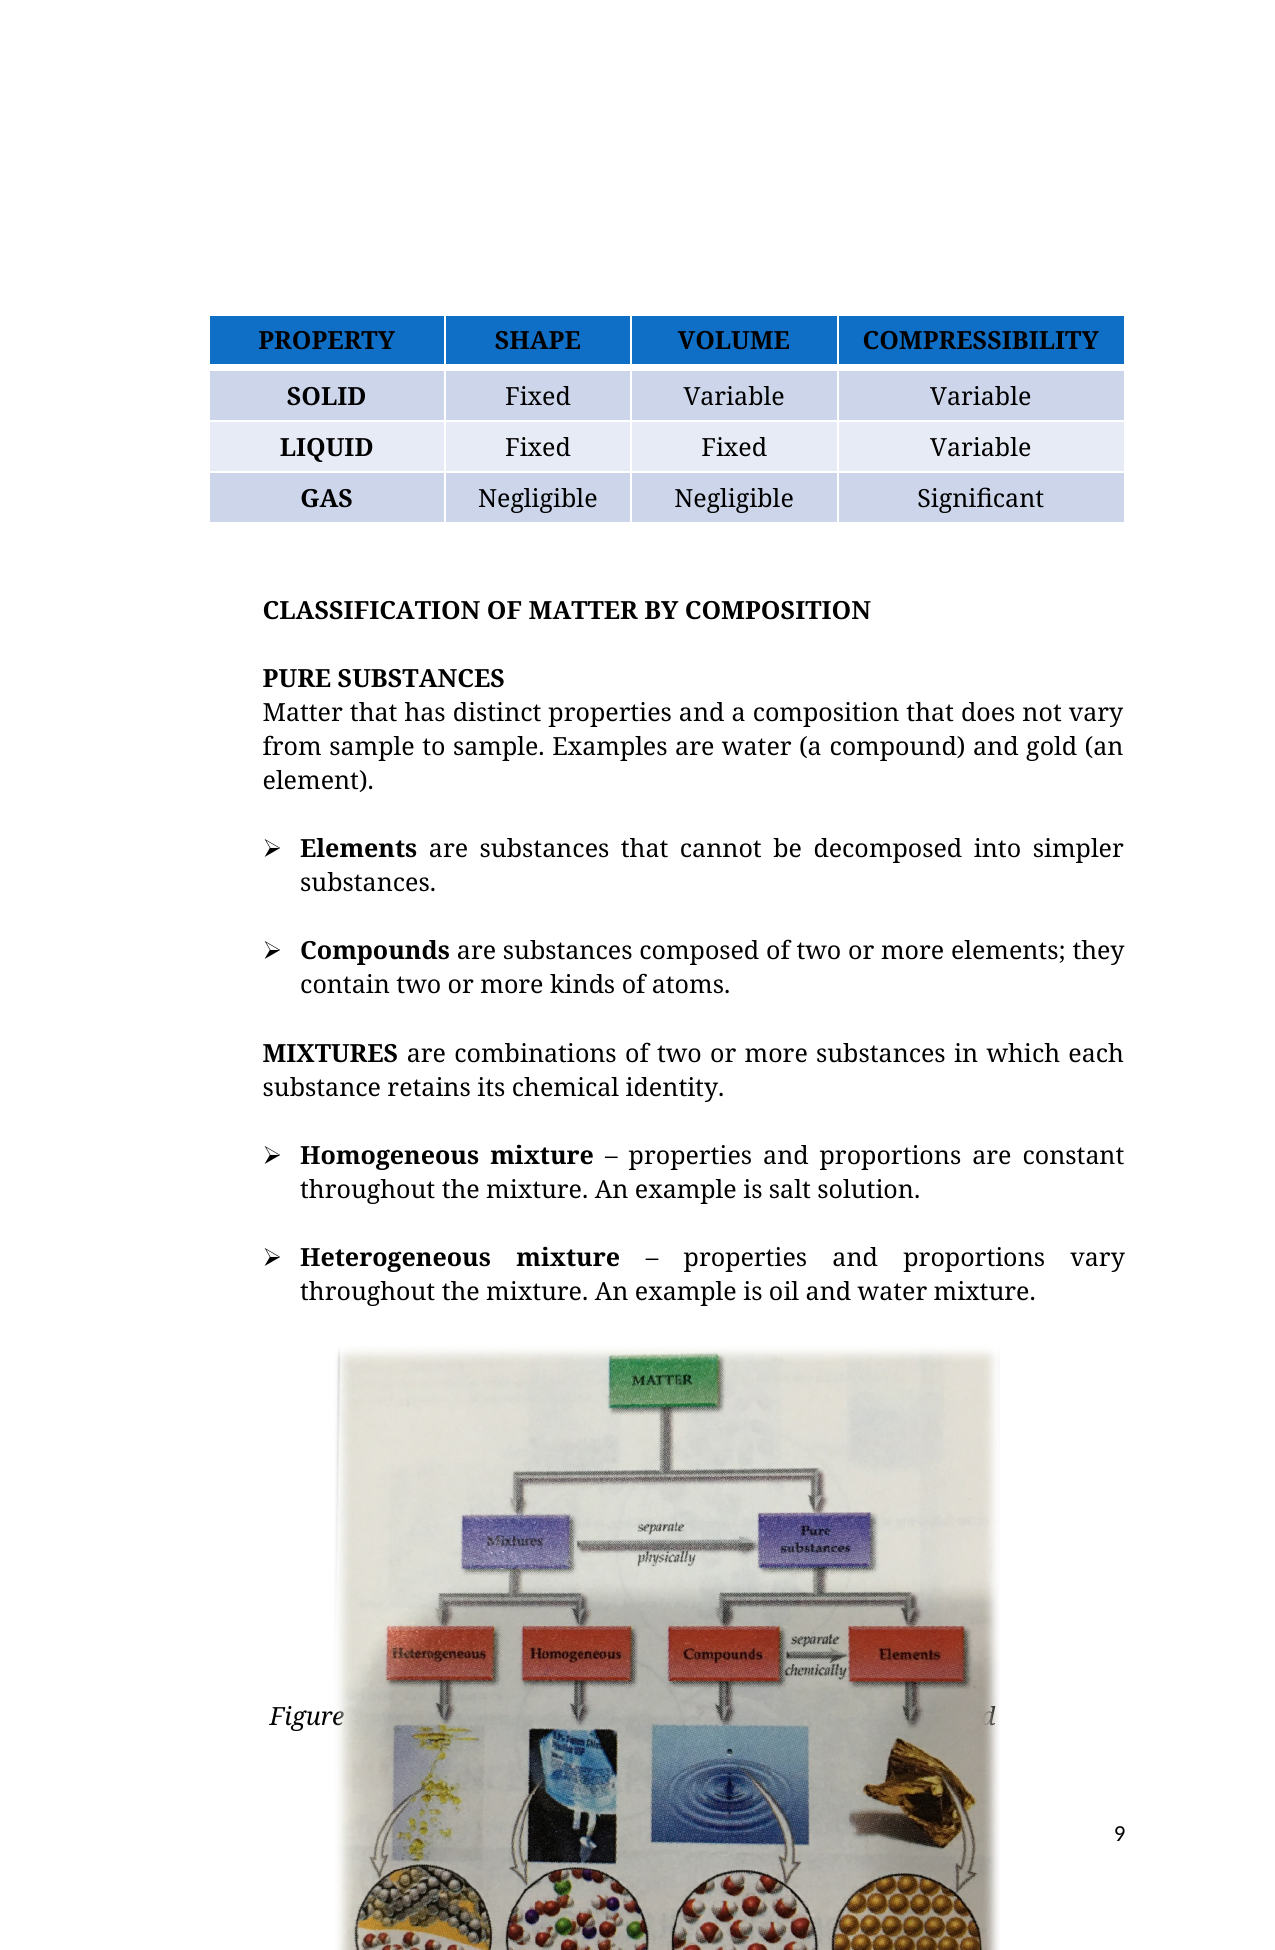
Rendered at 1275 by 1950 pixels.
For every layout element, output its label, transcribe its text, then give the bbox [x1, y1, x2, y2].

table_cell Negligible [632, 473, 837, 522]
table_cell GAS [210, 473, 444, 522]
table_cell Variable [632, 371, 837, 420]
table_cell Fixed [446, 371, 630, 420]
table_header COMPRESSIBILITY [839, 316, 1124, 364]
table_header SHAPE [446, 316, 630, 364]
table_cell SOLID [210, 371, 444, 420]
table_cell Fixed [446, 422, 630, 471]
table_cell LIQUID [210, 422, 444, 471]
list Matter that has distinct properties and a composition that does not vary from sample to sample. Examples are water (a compound) and gold (an element). [262, 694, 1125, 797]
picture [350, 1361, 994, 1950]
table_cell Significant [839, 473, 1124, 522]
picture [339, 1711, 344, 1719]
list Elements are substances that cannot be decomposed into simpler substances. [262, 831, 1125, 899]
list Heterogeneous mixture – properties and proportions vary throughout the mixture. An example is oil and water mixture. [262, 1239, 1125, 1308]
list PURE SUBSTANCES [262, 661, 1125, 694]
table_header VOLUME [632, 316, 837, 364]
table_cell Fixed [632, 422, 837, 471]
table_cell Negligible [446, 473, 630, 522]
list MIXTURES are combinations of two or more substances in which each substance retains its chemical identity. [262, 1035, 1125, 1103]
list Compounds are substances composed of two or more elements; they contain two or more kinds of atoms. [262, 933, 1125, 1001]
list Homogeneous mixture – properties and proportions are constant throughout the mixture. An example is salt solution. [262, 1137, 1125, 1206]
table_cell Variable [839, 371, 1124, 420]
table_cell Variable [839, 422, 1124, 471]
list CLASSIFICATION OF MATTER BY COMPOSITION [262, 592, 1125, 626]
table_header PROPERTY [210, 316, 444, 364]
